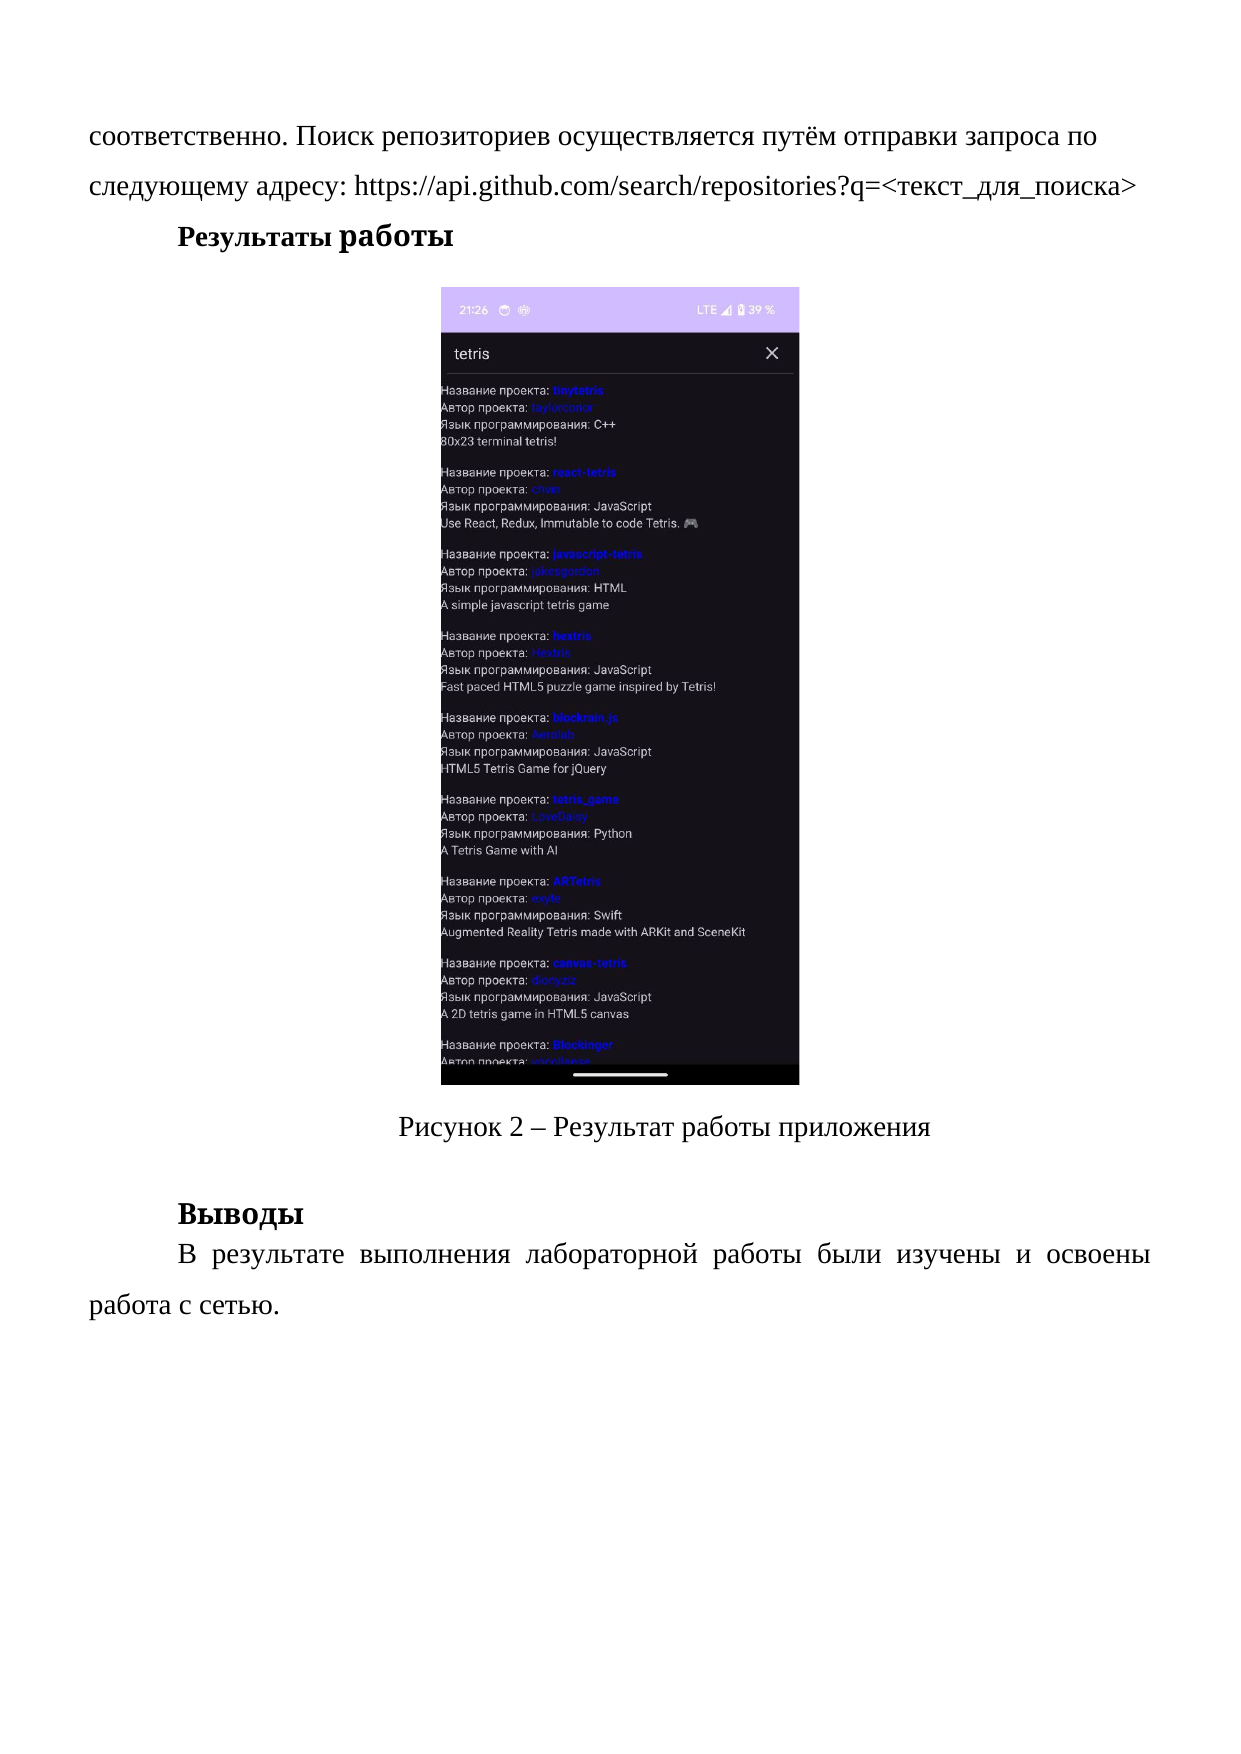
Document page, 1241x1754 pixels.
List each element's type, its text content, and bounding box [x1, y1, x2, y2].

text Рисунок 2 – Результат работы приложения [89, 1109, 1152, 1143]
subtitle Результаты работы [89, 219, 1152, 253]
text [89, 118, 1152, 202]
picture [441, 287, 800, 1085]
text В результате выполнения лабораторной работы были изучены и освоены работа с сетью. [89, 1236, 1152, 1320]
subtitle Выводы [89, 1198, 1152, 1231]
